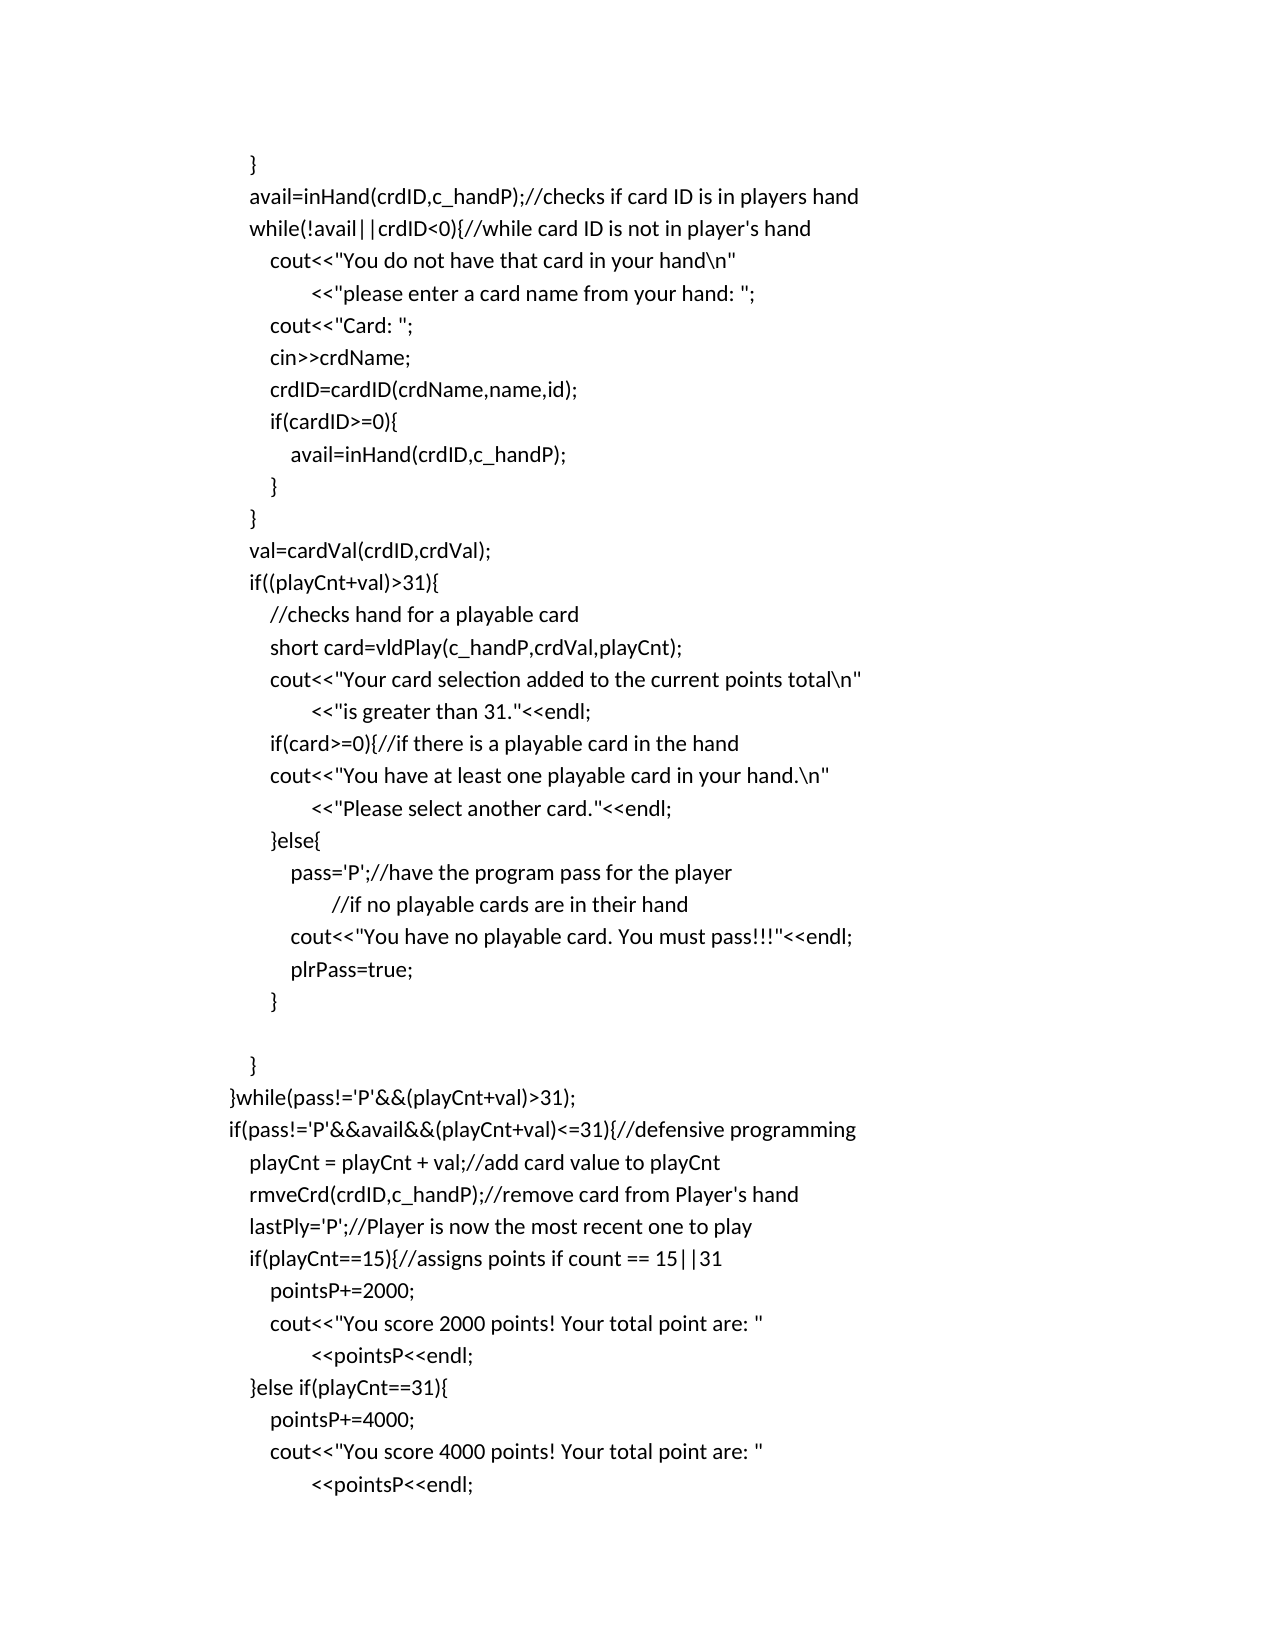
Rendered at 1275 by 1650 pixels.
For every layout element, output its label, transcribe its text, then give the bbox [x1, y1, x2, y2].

list cin>>crdName; [187, 343, 1125, 371]
list }while(pass!='P'&&(playCnt+val)>31); [187, 1083, 1125, 1111]
list avail=inHand(crdID,c_handP);//checks if card ID is in players hand [187, 182, 1125, 210]
list val=cardVal(crdID,crdVal); [187, 536, 1125, 564]
list if(pass!='P'&&avail&&(playCnt+val)<=31){//defensive programming [187, 1116, 1125, 1144]
list cout<<"You do not have that card in your hand\n" [187, 247, 1125, 274]
list } [187, 1051, 1125, 1079]
list rmveCrd(crdID,c_handP);//remove card from Player's hand [187, 1180, 1125, 1208]
list pointsP+=4000; [187, 1405, 1125, 1433]
list <<"please enter a card name from your hand: "; [187, 279, 1125, 307]
list crdID=cardID(crdName,name,id); [187, 375, 1125, 403]
list }else{ [187, 826, 1125, 854]
list <<"Please select another card."<<endl; [187, 794, 1125, 822]
list cout<<"Your card selection added to the current points total\n" [187, 665, 1125, 693]
list cout<<"You score 2000 points! Your total point are: " [187, 1309, 1125, 1337]
list pass='P';//have the program pass for the player [187, 858, 1125, 886]
list if((playCnt+val)>31){ [187, 568, 1125, 596]
list cout<<"You have at least one playable card in your hand.\n" [187, 762, 1125, 789]
list } [187, 472, 1125, 500]
list plrPass=true; [187, 955, 1125, 983]
list cout<<"You score 4000 points! Your total point are: " [187, 1437, 1125, 1466]
list <<"is greater than 31."<<endl; [187, 697, 1125, 725]
list <<pointsP<<endl; [187, 1470, 1125, 1498]
list //if no playable cards are in their hand [187, 890, 1125, 918]
list } [187, 150, 1125, 178]
list if(card>=0){//if there is a playable card in the hand [187, 729, 1125, 757]
list pointsP+=2000; [187, 1277, 1125, 1304]
list cout<<"You have no playable card. You must pass!!!"<<endl; [187, 922, 1125, 951]
list cout<<"Card: "; [187, 311, 1125, 339]
list //checks hand for a playable card [187, 601, 1125, 629]
list }else if(playCnt==31){ [187, 1373, 1125, 1401]
list if(cardID>=0){ [187, 407, 1125, 436]
list while(!avail||crdID<0){//while card ID is not in player's hand [187, 214, 1125, 242]
list avail=inHand(crdID,c_handP); [187, 440, 1125, 468]
list playCnt = playCnt + val;//add card value to playCnt [187, 1148, 1125, 1176]
list if(playCnt==15){//assigns points if count == 15||31 [187, 1244, 1125, 1272]
list short card=vldPlay(c_handP,crdVal,playCnt); [187, 633, 1125, 661]
list } [187, 504, 1125, 532]
list lastPly='P';//Player is now the most recent one to play [187, 1212, 1125, 1240]
list <<pointsP<<endl; [187, 1341, 1125, 1369]
list } [187, 987, 1125, 1015]
